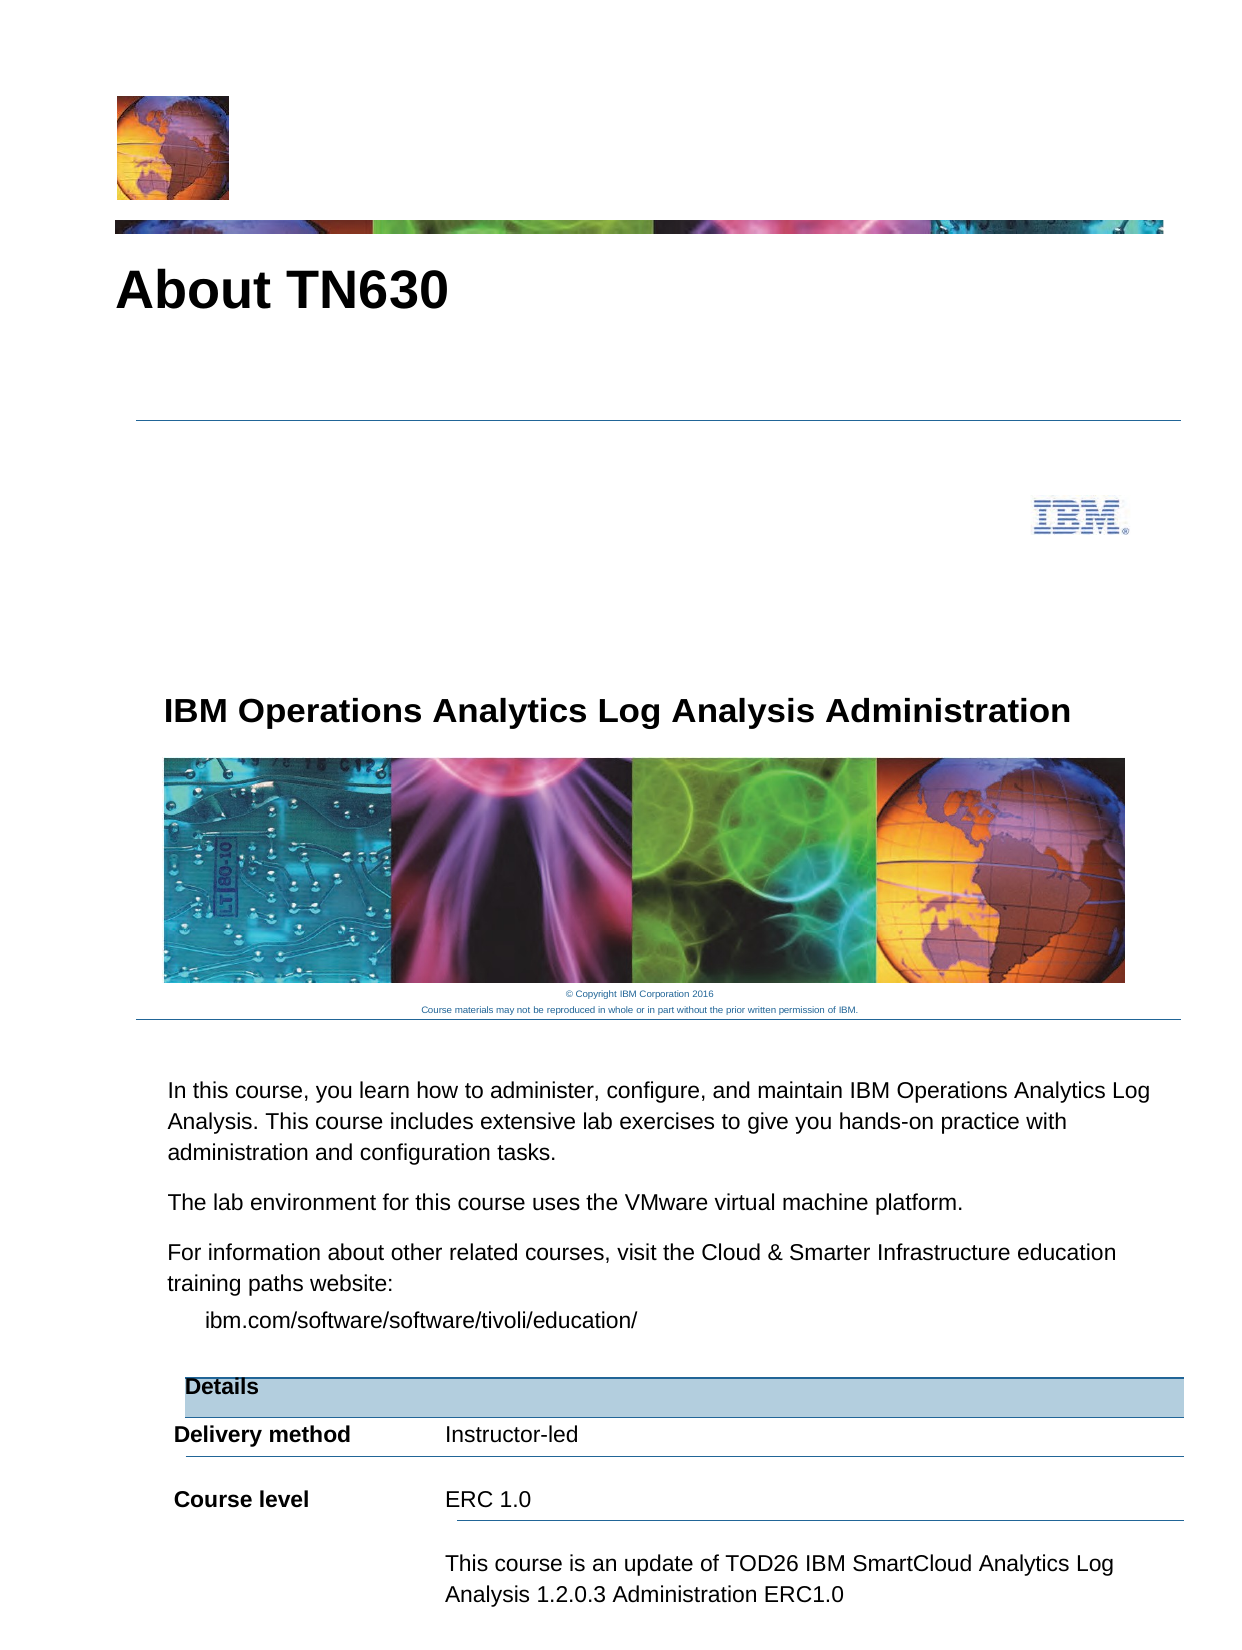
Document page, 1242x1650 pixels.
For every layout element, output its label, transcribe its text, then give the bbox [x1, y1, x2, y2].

text IBM Operations Analytics Log Analysis Administration [164, 691, 1200, 730]
text In this course, you learn how to administer, configure, and maintain IBM Operations Analytics Log Analysis. This course includes extensive lab exercises to give you hands-on practice with administration and configuration tasks. [167, 1077, 1171, 1165]
text This course is an update of TOD26 IBM SmartCloud Analytics Log Analysis 1.2.0.3 Administration ERC1.0 [445, 1550, 1171, 1608]
text The lab environment for this course uses the VMware virtual machine platform. [167, 1189, 1200, 1215]
picture [115, 220, 1164, 234]
text Course level ERC 1.0 [173, 1486, 1200, 1512]
text For information about other related courses, visit the Cloud & Smarter Infrastructure education training paths website: [167, 1239, 1171, 1296]
picture [117, 96, 229, 200]
text Delivery method Instructor-led [173, 1421, 1200, 1447]
picture [1030, 495, 1131, 535]
picture [162, 757, 1125, 983]
text ibm.com/software/software/tivoli/education/ [205, 1307, 1200, 1333]
text About TN630 [115, 258, 1200, 320]
